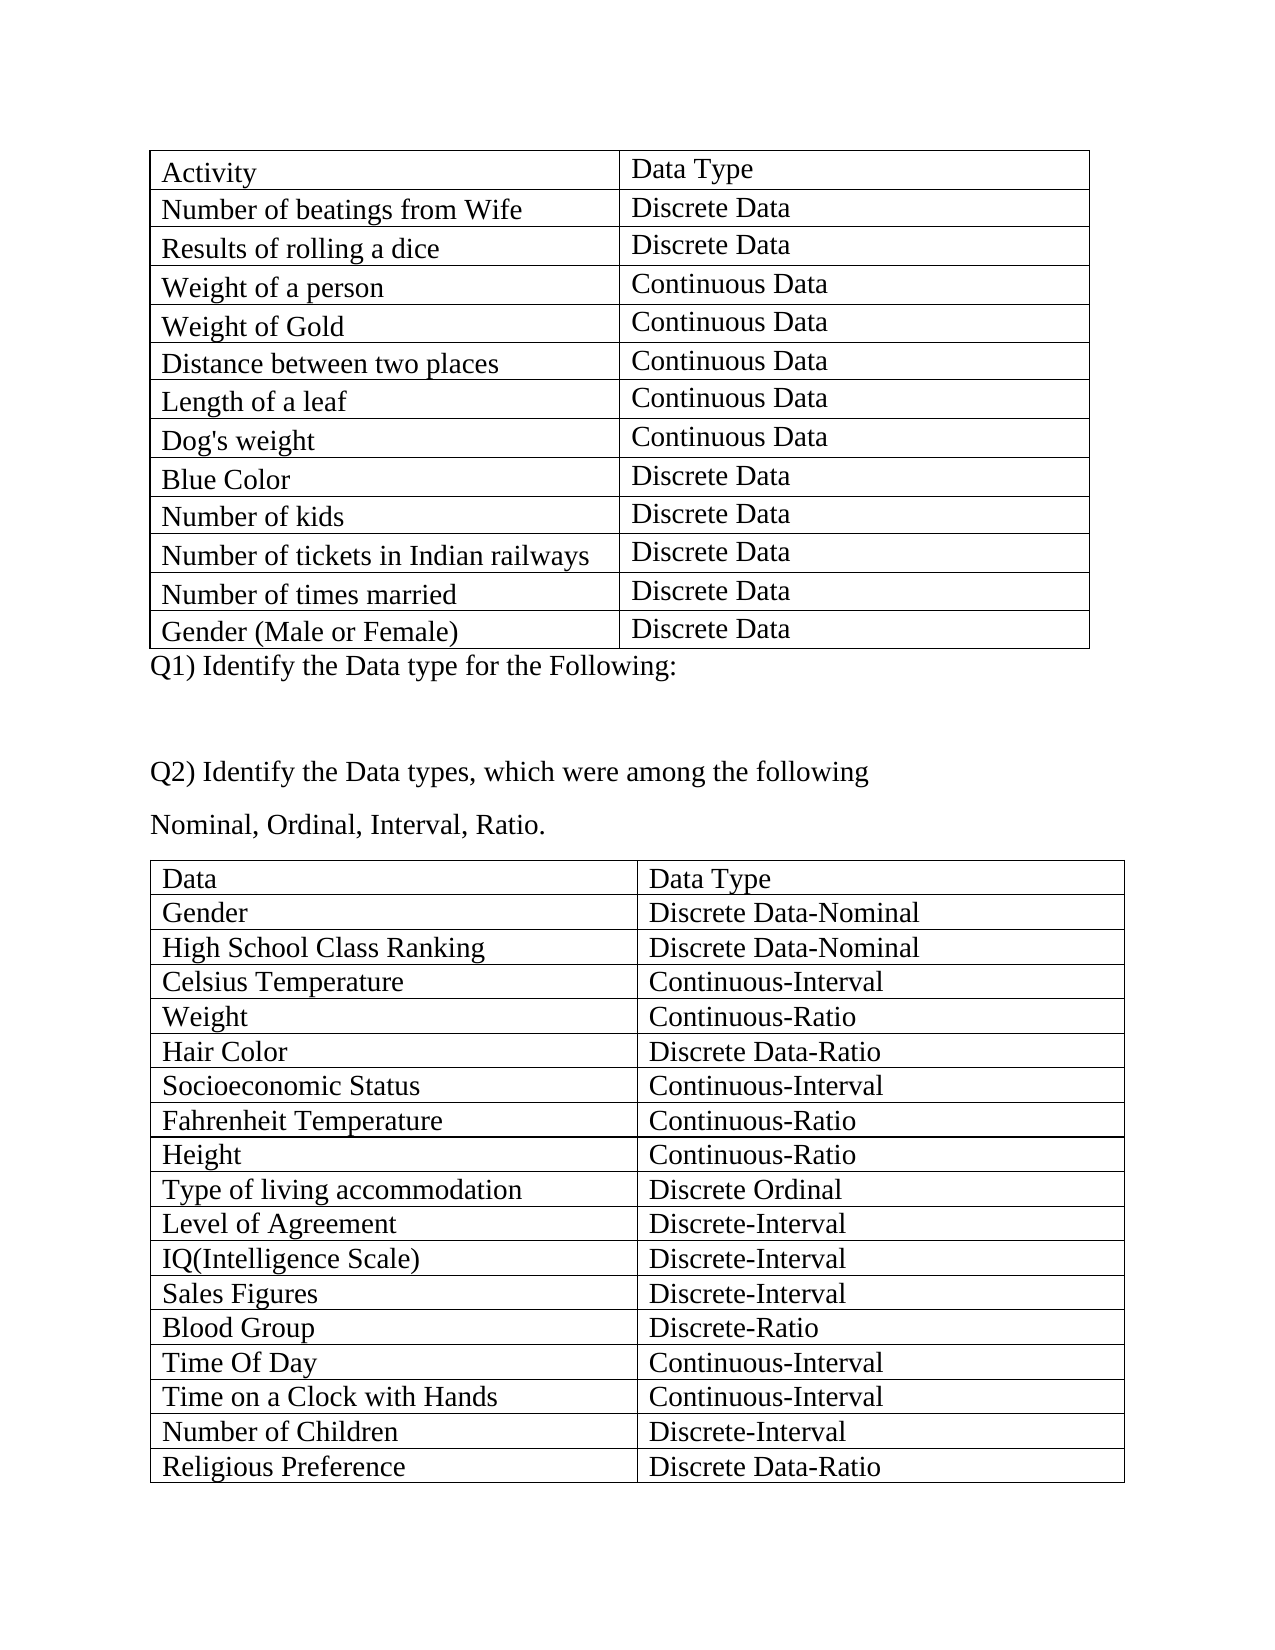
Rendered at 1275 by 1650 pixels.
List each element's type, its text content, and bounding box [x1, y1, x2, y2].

table_cell Continuous Data [620, 343, 1089, 379]
table_cell Time Of Day [151, 1345, 637, 1378]
table_cell Results of rolling a dice [151, 227, 619, 265]
table_cell Discrete-Interval [638, 1241, 1124, 1275]
table_cell Length of a leaf [151, 380, 619, 418]
table_cell Discrete-Interval [638, 1414, 1124, 1448]
table_cell Discrete Data-Ratio [638, 1034, 1124, 1067]
table_cell Continuous Data [620, 380, 1089, 418]
table_header Data Type [638, 861, 1124, 894]
table_cell Discrete Data-Nominal [638, 895, 1124, 929]
table_cell Continuous-Interval [638, 965, 1124, 998]
table_cell High School Class Ranking [151, 930, 637, 963]
table_header Data [151, 861, 637, 894]
table_cell Discrete Data-Nominal [638, 930, 1124, 963]
table_cell Gender (Male or Female) [151, 611, 619, 647]
table_cell Hair Color [151, 1034, 637, 1067]
table_cell Number of beatings from Wife [151, 190, 619, 226]
table_cell Discrete Data [620, 573, 1089, 610]
table_cell Dog's weight [151, 419, 619, 457]
table_cell Discrete Data [620, 190, 1089, 226]
table_cell Continuous-Ratio [638, 1103, 1124, 1136]
text Nominal, Ordinal, Interval, Ratio. [150, 807, 1125, 841]
table_cell Discrete Ordinal [638, 1172, 1124, 1206]
table_cell Discrete-Ratio [638, 1310, 1124, 1344]
text Q2) Identify the Data types, which were among the following [150, 754, 1125, 788]
table_cell Discrete-Interval [638, 1276, 1124, 1309]
table_cell Weight of a person [151, 266, 619, 303]
table_cell Blood Group [151, 1310, 637, 1344]
table_cell Continuous Data [620, 266, 1089, 303]
table_cell Height [151, 1138, 637, 1171]
table_cell Discrete Data [620, 458, 1089, 496]
table_cell Gender [151, 895, 637, 929]
table_cell Level of Agreement [151, 1207, 637, 1240]
text Q1) Identify the Data type for the Following: [150, 648, 1125, 682]
table_cell Time on a Clock with Hands [151, 1380, 637, 1413]
table_cell Continuous-Ratio [638, 999, 1124, 1033]
table_cell Number of kids [151, 497, 619, 533]
table_cell Discrete Data-Ratio [638, 1449, 1124, 1482]
table_cell Continuous-Interval [638, 1345, 1124, 1378]
table_cell Discrete Data [620, 611, 1089, 647]
table_cell Discrete Data [620, 497, 1089, 533]
table_cell Type of living accommodation [151, 1172, 637, 1206]
table_cell Religious Preference [151, 1449, 637, 1482]
table_cell Number of times married [151, 573, 619, 610]
table_cell Number of tickets in Indian railways [151, 534, 619, 572]
table_cell Blue Color [151, 458, 619, 496]
table_cell Celsius Temperature [151, 965, 637, 998]
table_cell Sales Figures [151, 1276, 637, 1309]
table_cell Distance between two places [151, 343, 619, 379]
table_cell Socioeconomic Status [151, 1068, 637, 1102]
table_cell Continuous-Interval [638, 1068, 1124, 1102]
table_cell IQ(Intelligence Scale) [151, 1241, 637, 1275]
table_cell Continuous-Ratio [638, 1138, 1124, 1171]
table_header Activity [151, 151, 619, 189]
table_header Data Type [620, 151, 1089, 189]
table_cell Continuous Data [620, 419, 1089, 457]
table_cell Continuous-Interval [638, 1380, 1124, 1413]
table_cell Number of Children [151, 1414, 637, 1448]
table_cell Discrete Data [620, 534, 1089, 572]
table_cell Discrete-Interval [638, 1207, 1124, 1240]
table_cell Fahrenheit Temperature [151, 1103, 637, 1136]
table_cell Weight [151, 999, 637, 1033]
table_cell Continuous Data [620, 305, 1089, 342]
table_cell Discrete Data [620, 227, 1089, 265]
table_cell Weight of Gold [151, 305, 619, 342]
